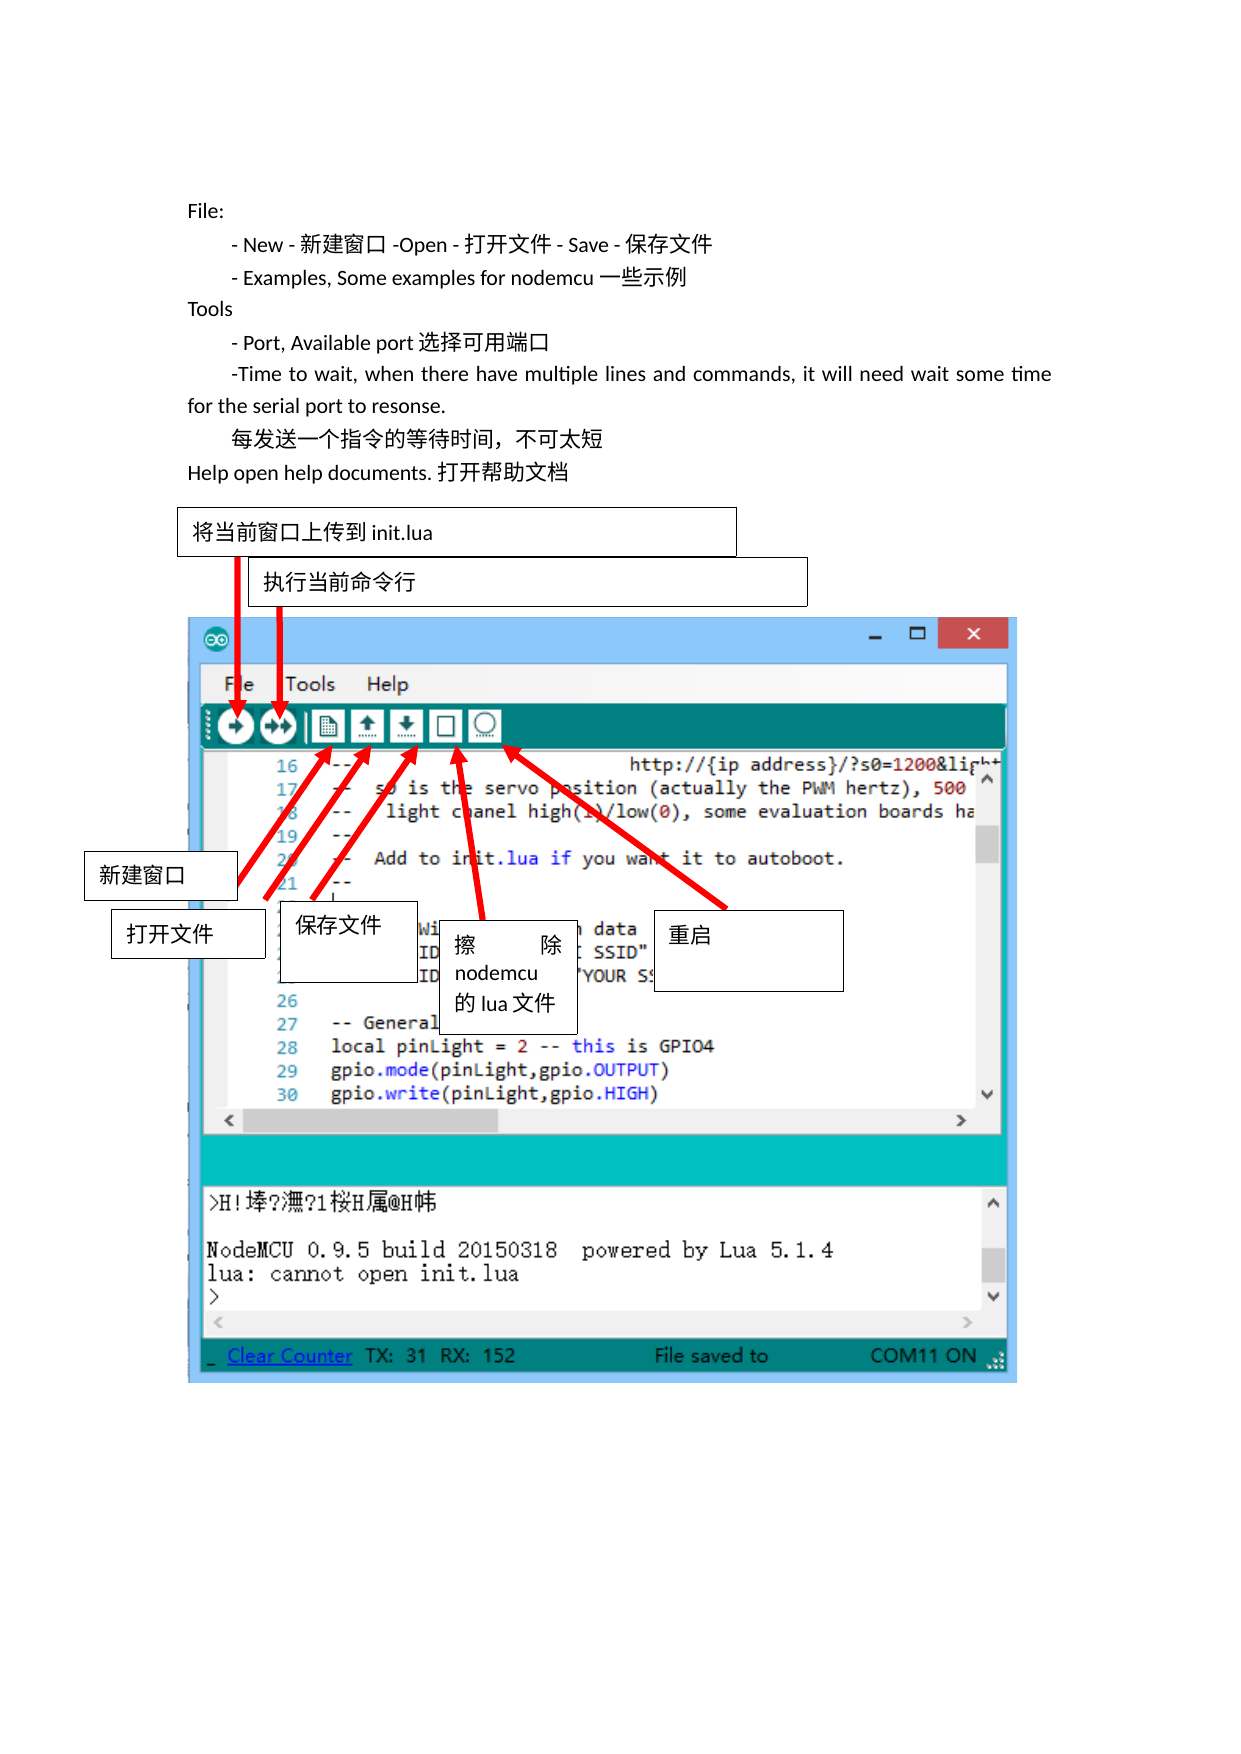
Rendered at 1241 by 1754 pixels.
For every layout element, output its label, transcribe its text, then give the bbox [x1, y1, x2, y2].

text Tools [187, 292, 1053, 324]
text File: [187, 194, 1053, 227]
text Help open help documents. 打开帮助文档 [187, 454, 1053, 487]
text - New - 新建窗口 -Open - 打开文件 - Save - 保存文件 [187, 227, 1053, 259]
text -Time to wait, when there have multiple lines and commands, it will need wait some time for the serial port to resonse. [187, 357, 1053, 422]
text - Port, Available port 选择可用端口 [187, 324, 1053, 357]
text 每发送一个指令的等待时间，不可太短 [187, 422, 1053, 454]
picture [187, 617, 1018, 1383]
text - Examples, Some examples for nodemcu 一些示例 [187, 259, 1053, 292]
